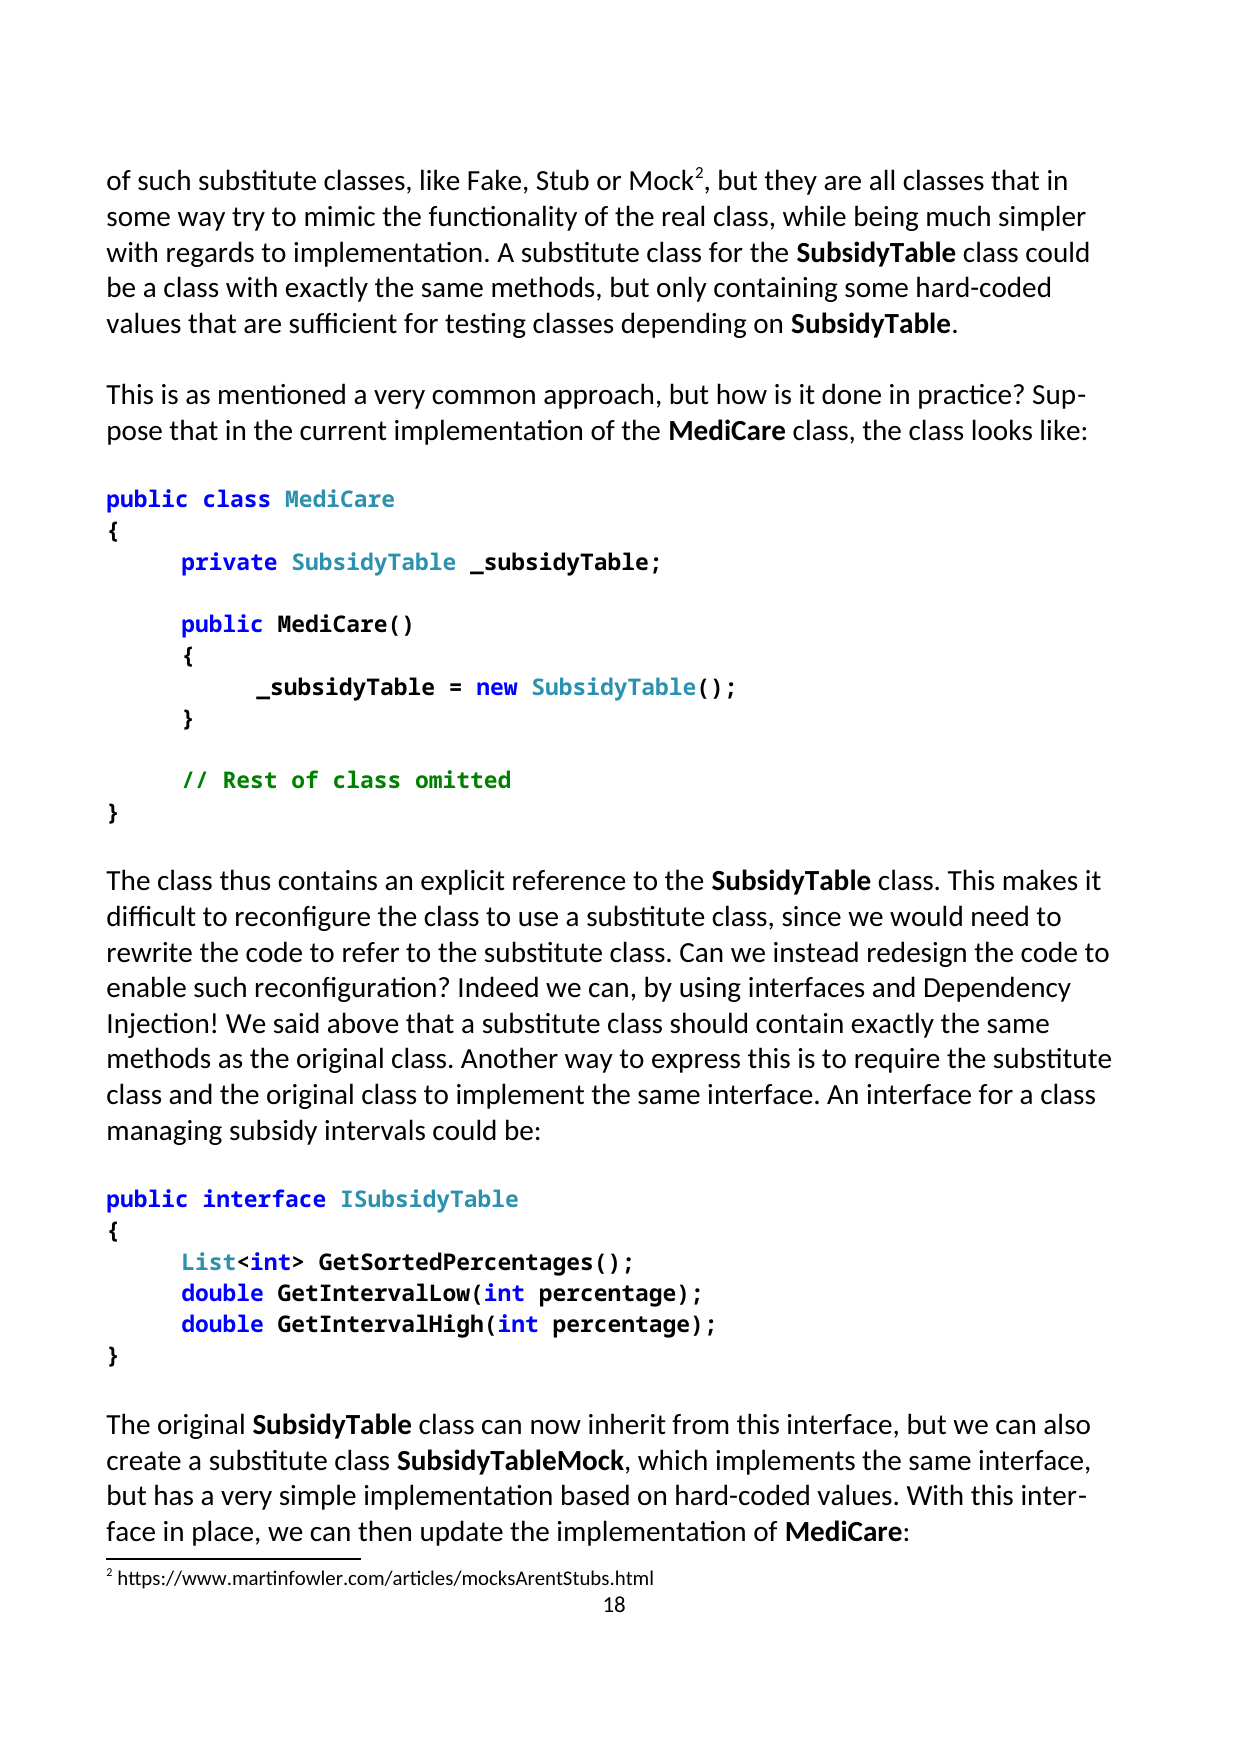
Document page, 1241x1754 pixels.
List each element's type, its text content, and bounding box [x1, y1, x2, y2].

text { [106, 514, 1121, 546]
text private SubsidyTable _subsidyTable; [106, 546, 1121, 577]
text This is as mentioned a very common approach, but how is it done in practice? Suppose that in the current implementation of the MediCare class, the class looks like: [106, 376, 1121, 447]
text } [106, 796, 1121, 827]
text public class MediCare [106, 483, 1121, 514]
text The class thus contains an explicit reference to the SubsidyTable class. This makes it difficult to reconfigure the class to use a substitute class, since we would need to rewrite the code to refer to the substitute class. Can we instead redesign the code to enable such reconfiguration? Indeed we can, by using interfaces and Dependency Injection! We said above that a substitute class should contain exactly the same methods as the original class. Another way to express this is to require the substitute class and the original class to implement the same interface. An interface for a class managing subsidy intervals could be: [106, 862, 1121, 1147]
text double GetIntervalHigh(int percentage); [106, 1308, 1121, 1339]
text double GetIntervalLow(int percentage); [106, 1277, 1121, 1308]
text { [106, 1214, 1121, 1246]
text The original SubsidyTable class can now inherit from this interface, but we can also create a substitute class SubsidyTableMock, which implements the same interface, but has a very simple implementation based on hard-coded values. With this interface in place, we can then update the implementation of MediCare: [106, 1406, 1121, 1549]
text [106, 162, 1121, 341]
text public interface ISubsidyTable [106, 1183, 1121, 1214]
text _subsidyTable = new SubsidyTable(); [181, 671, 1121, 702]
text public MediCare() [106, 608, 1121, 639]
text List<int> GetSortedPercentages(); [106, 1246, 1121, 1277]
text } [106, 1339, 1121, 1371]
text // Rest of class omitted [106, 764, 1121, 796]
text } [106, 702, 1121, 733]
text { [106, 639, 1121, 671]
